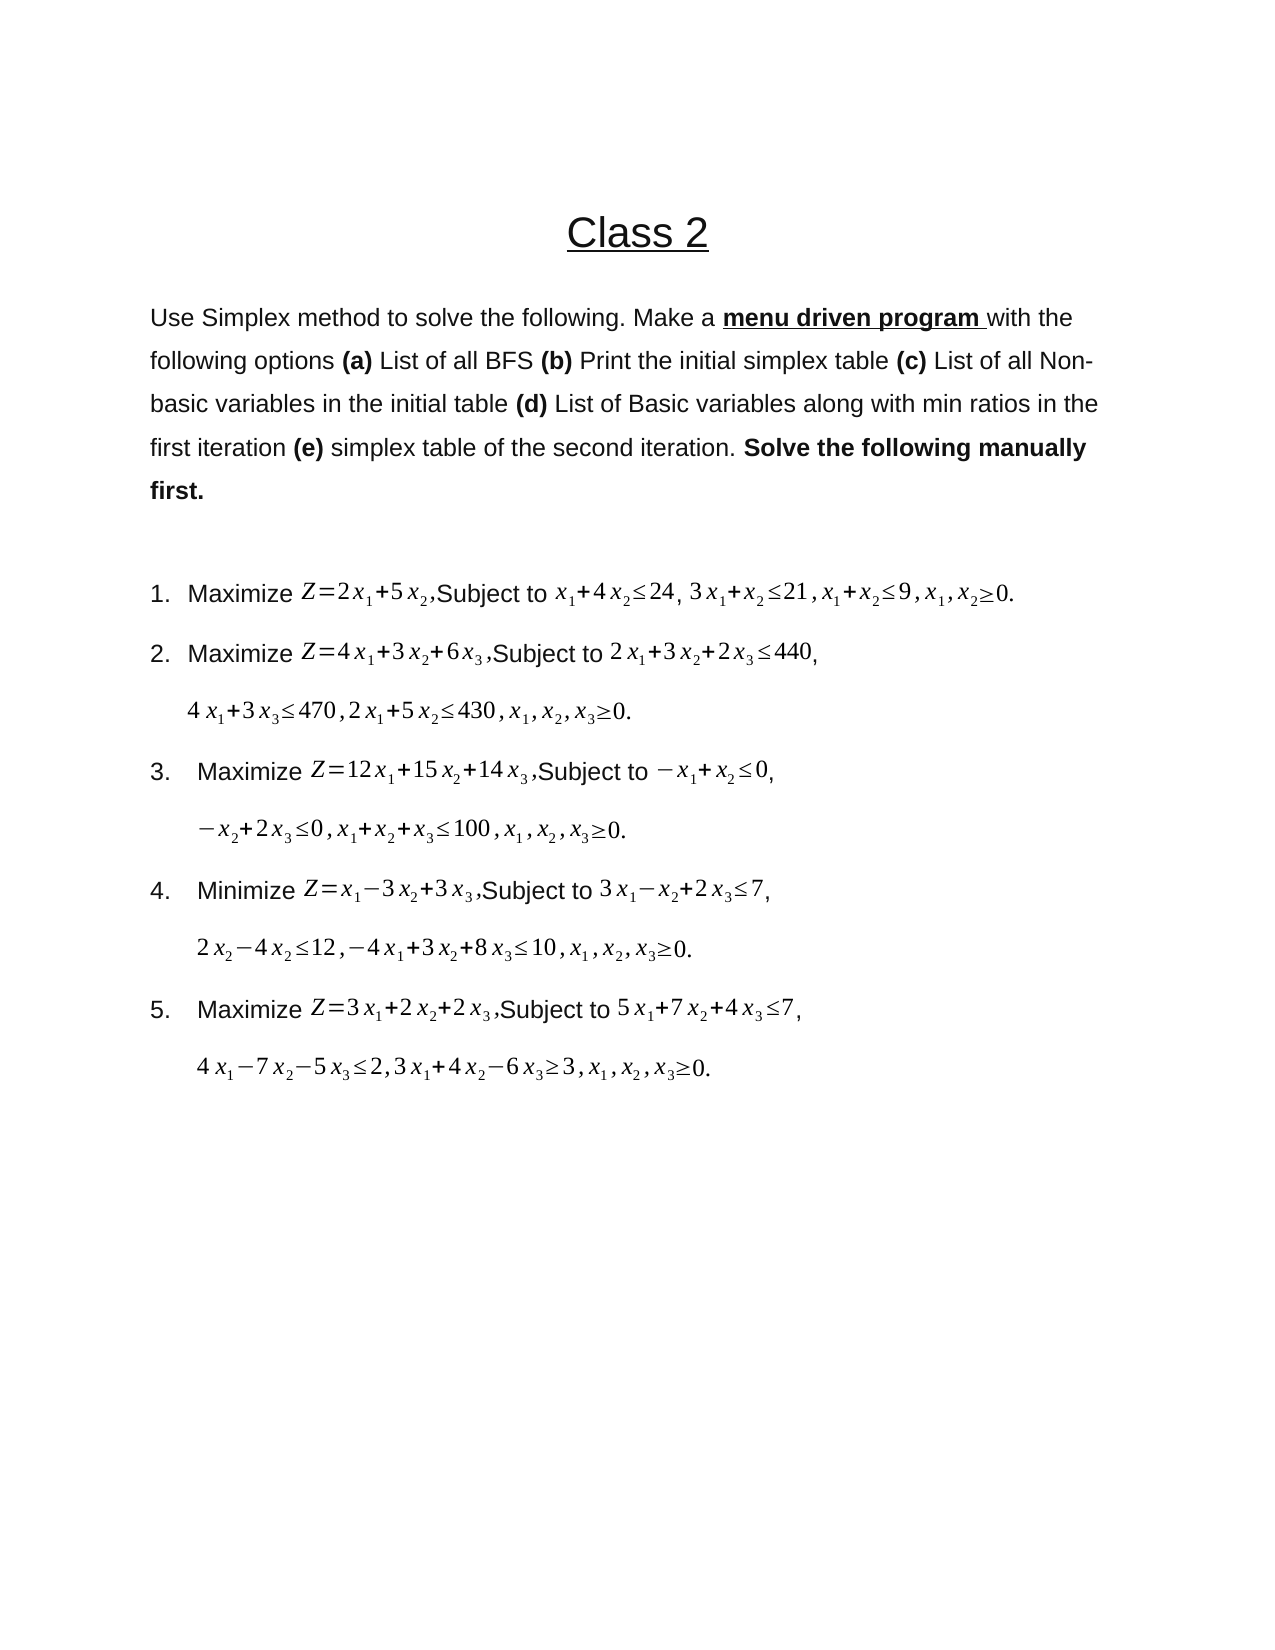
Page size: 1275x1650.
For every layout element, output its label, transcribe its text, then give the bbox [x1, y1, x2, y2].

list Maximize Subject to , [150, 728, 1125, 847]
list Minimize Subject to , [150, 847, 1125, 966]
text Class 2 [150, 197, 1125, 256]
list Maximize Subject to , [150, 550, 1125, 609]
list Maximize Subject to , [150, 609, 1125, 728]
text Use Simplex method to solve the following. Make a menu driven program with the following options (a) List of all BFS (b) Print the initial simplex table (c) List of all Non-basic variables in the initial table (d) List of Basic variables along with min ratios in the first iteration (e) simplex table of the second iteration. Solve the following manually first. [150, 303, 1125, 504]
list Maximize Subject to , [150, 966, 1125, 1084]
